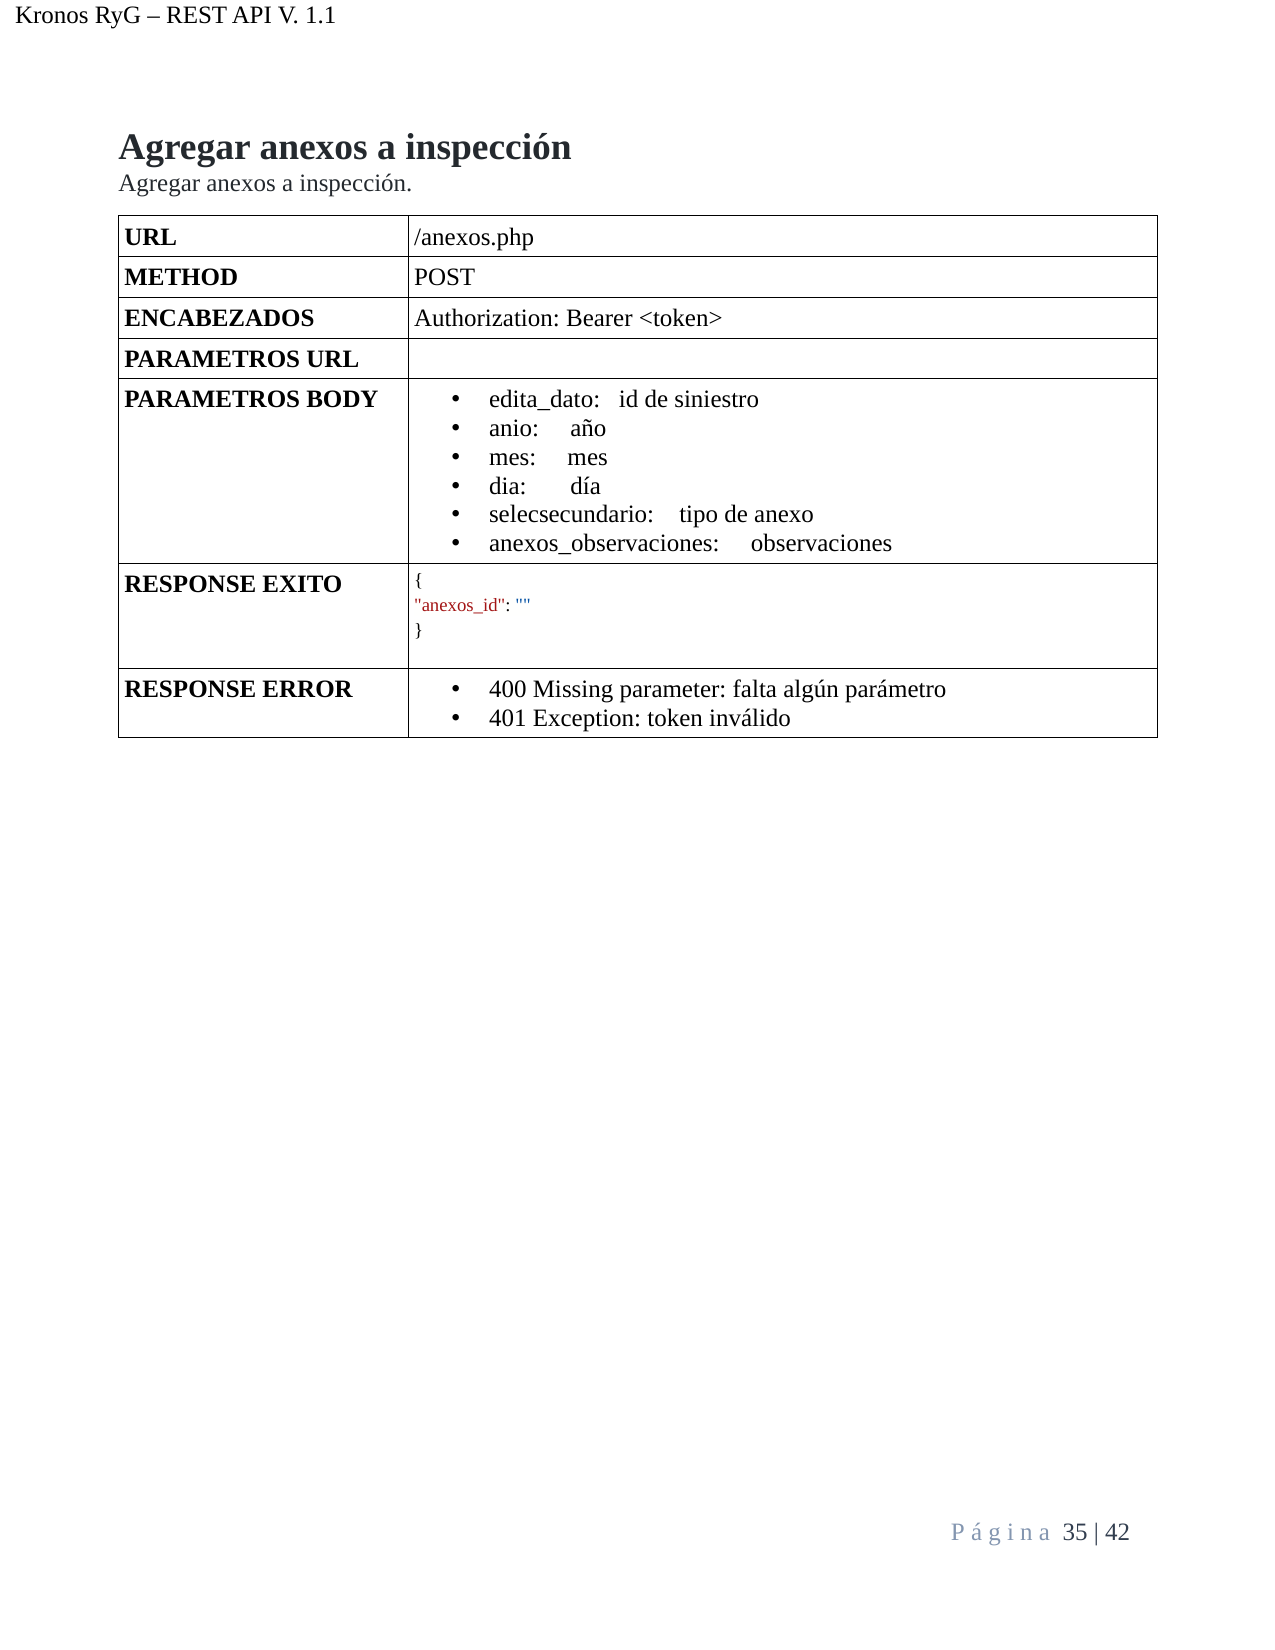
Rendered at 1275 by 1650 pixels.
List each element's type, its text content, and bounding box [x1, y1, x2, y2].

table_header URL [119, 216, 408, 256]
table_cell Authorization: Bearer <token> [409, 298, 1157, 337]
table_cell [409, 339, 1157, 378]
table_cell PARAMETROS URL [119, 339, 408, 378]
table_cell edita_dato: id de siniestro anio: año mes: mes dia: día selecsecundario: tipo de anexo anexos_observaciones: observaciones [409, 379, 1157, 563]
table_cell RESPONSE EXITO [119, 564, 408, 668]
text Agregar anexos a inspección [118, 124, 1157, 168]
table_cell POST [409, 257, 1157, 297]
text Agregar anexos a inspección. [118, 168, 1157, 196]
table_cell { "anexos_id": "" } [409, 564, 1157, 668]
table_cell METHOD [119, 257, 408, 297]
table_cell RESPONSE ERROR [119, 669, 408, 737]
table_cell PARAMETROS BODY [119, 379, 408, 563]
table_cell 400 Missing parameter: falta algún parámetro 401 Exception: token inválido [409, 669, 1157, 737]
table_cell ENCABEZADOS [119, 298, 408, 337]
table_header /anexos.php [409, 216, 1157, 256]
